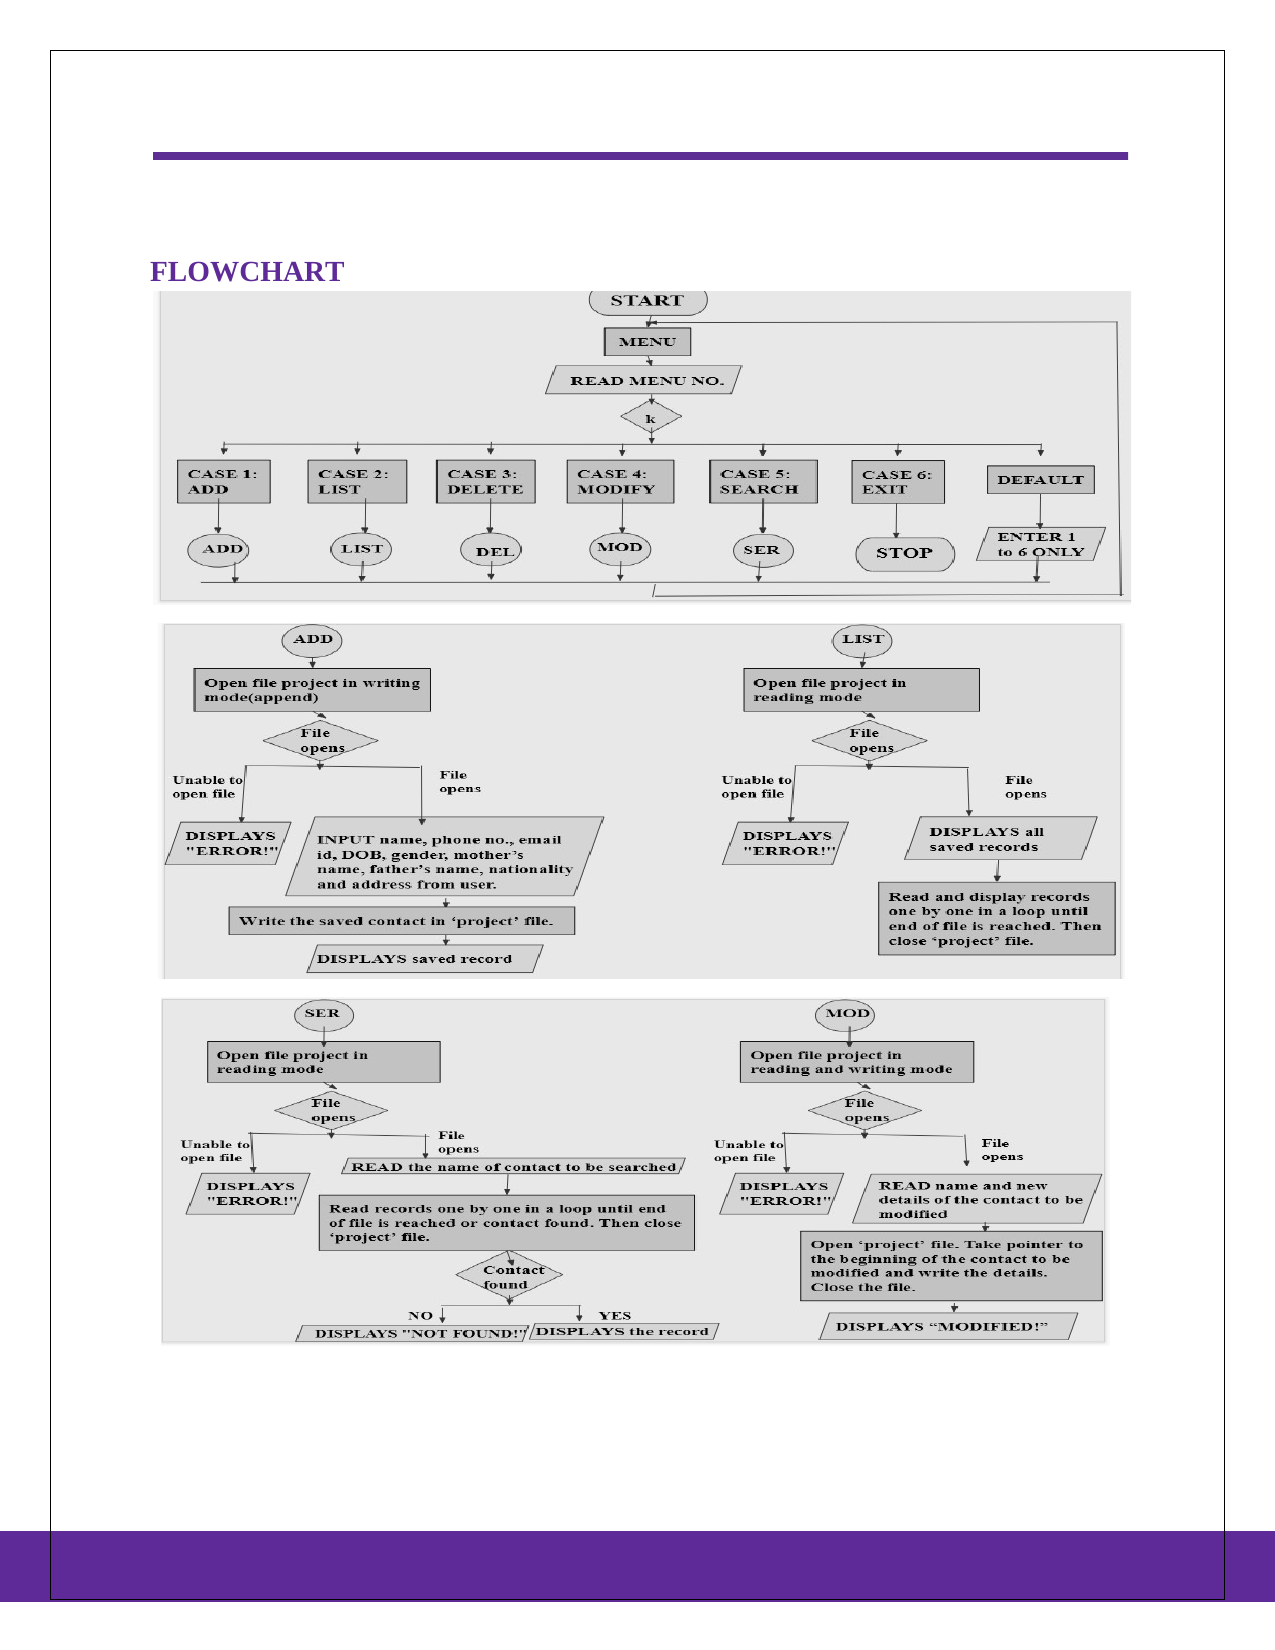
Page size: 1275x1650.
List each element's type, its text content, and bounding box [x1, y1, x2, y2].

picture [153, 291, 1132, 605]
subtitle FLOWCHART [150, 254, 1173, 288]
picture [153, 152, 1129, 160]
picture [157, 623, 1125, 979]
picture [161, 997, 1110, 1346]
